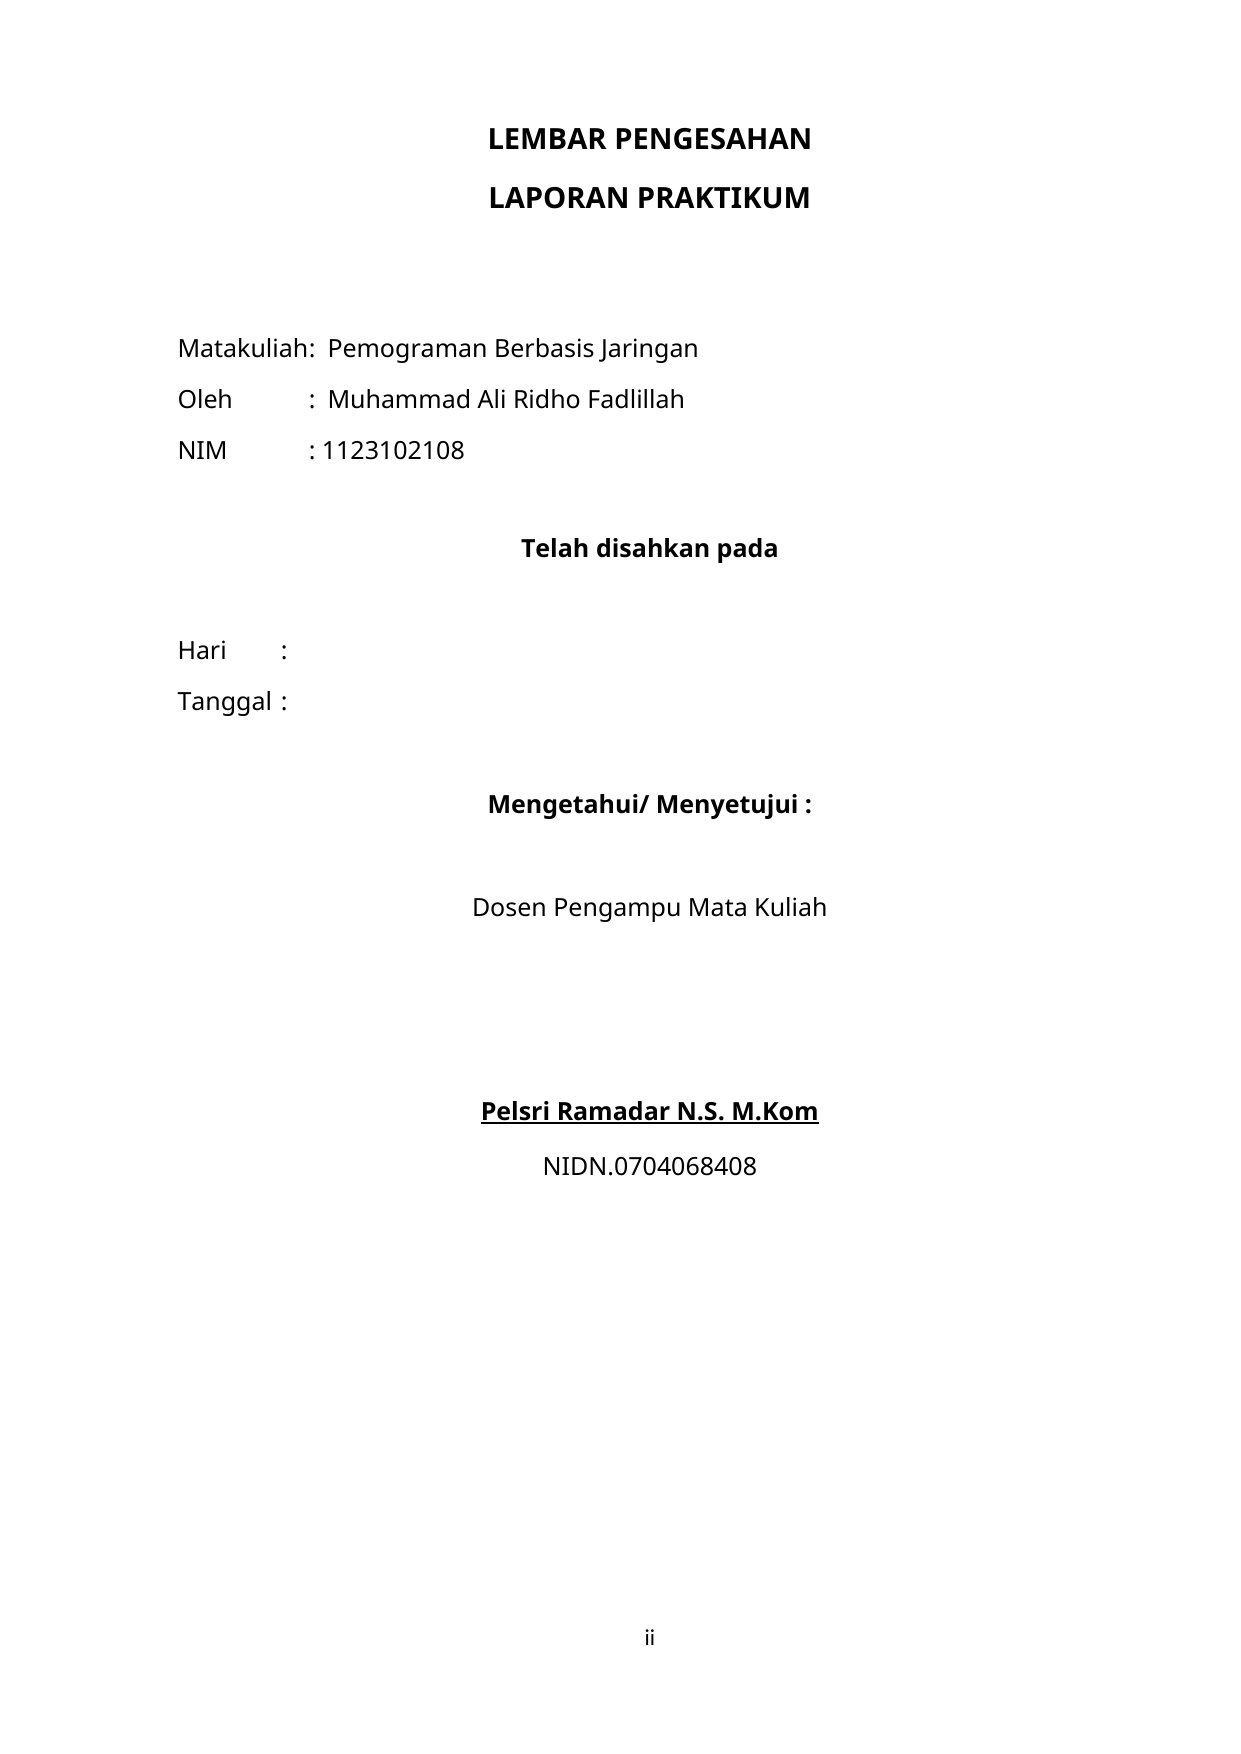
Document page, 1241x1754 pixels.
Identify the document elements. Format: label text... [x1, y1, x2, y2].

text Hari : [177, 633, 1122, 667]
text Mengetahui/ Menyetujui : [177, 787, 1122, 821]
text Oleh : Muhammad Ali Ridho Fadlillah [177, 382, 1122, 416]
text NIDN.0704068408 [177, 1148, 1122, 1182]
text Pelsri Ramadar N.S. M.Kom [177, 1093, 1122, 1127]
text NIM : 1123102108 [177, 433, 1122, 467]
text Matakuliah : Pemograman Berbasis Jaringan [177, 331, 1122, 365]
subtitle LAPORAN PRAKTIKUM [177, 178, 1122, 217]
text Tanggal : [177, 684, 1122, 718]
text Dosen Pengampu Mata Kuliah [177, 889, 1122, 923]
text Telah disahkan pada [177, 531, 1122, 565]
subtitle LEMBAR PENGESAHAN [177, 118, 1122, 158]
